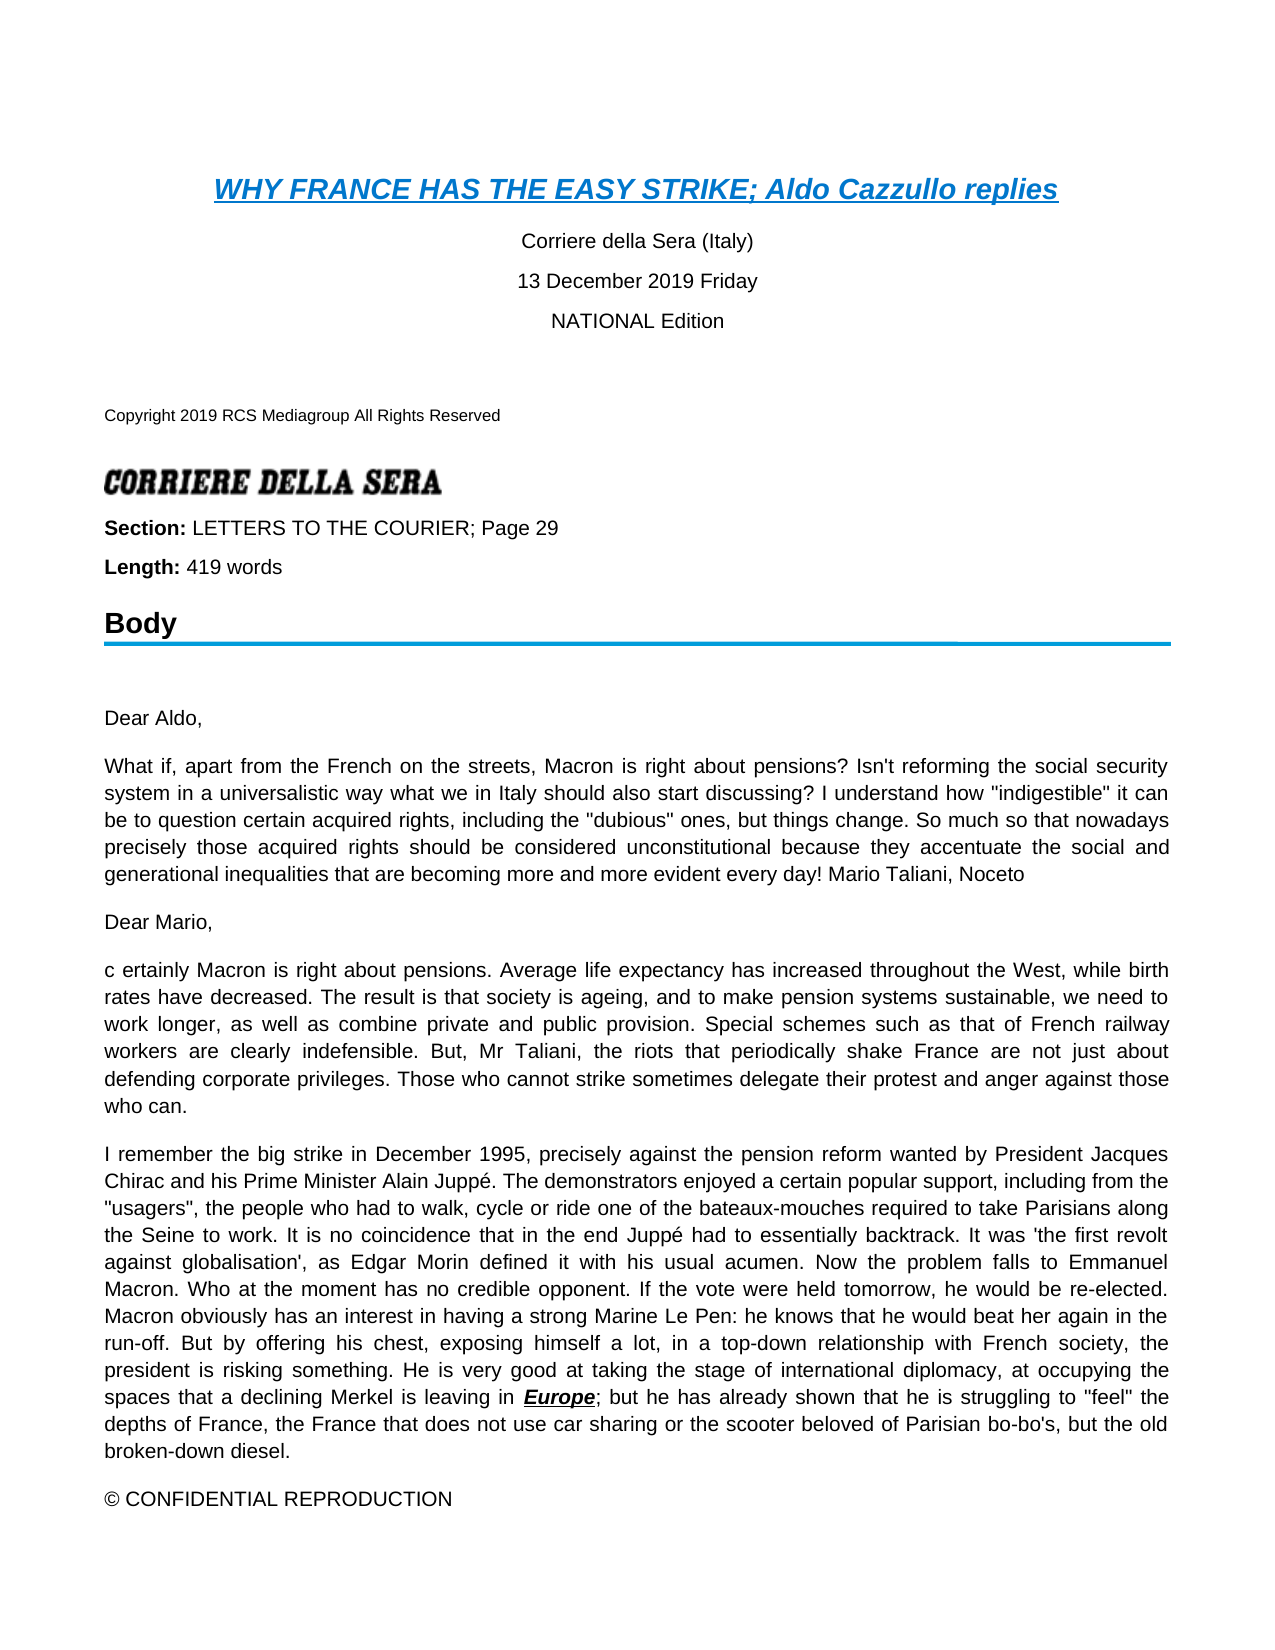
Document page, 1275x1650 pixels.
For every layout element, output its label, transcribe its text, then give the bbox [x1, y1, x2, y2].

text Copyright 2019 RCS Mediagroup All Rights Reserved [104, 374, 1171, 425]
text WHY FRANCE HAS THE EASY STRIKE; Aldo Cazzullo replies [104, 170, 1171, 205]
text NATIONAL Edition [104, 305, 1171, 332]
text Dear Aldo, [104, 703, 1171, 730]
text c ertainly Macron is right about pensions. Average life expectancy has increased throughout the West, while birth rates have decreased. The result is that society is ageing, and to make pension systems sustainable, we need to work longer, as well as combine private and public provision. Special schemes such as that of French railway workers are clearly indefensible. But, Mr Taliani, the riots that periodically shake France are not just about defending corporate privileges. Those who cannot strike sometimes delegate their protest and anger against those who can. [104, 955, 1171, 1117]
text I remember the big strike in December 1995, precisely against the pension reform wanted by President Jacques Chirac and his Prime Minister Alain Juppé. The demonstrators enjoyed a certain popular support, including from the "usagers", the people who had to walk, cycle or ride one of the bateaux-mouches required to take Parisians along the Seine to work. It is no coincidence that in the end Juppé had to essentially backtrack. It was 'the first revolt against globalisation', as Edgar Morin defined it with his usual acumen. Now the problem falls to Emmanuel Macron. Who at the moment has no credible opponent. If the vote were held tomorrow, he would be re-elected. Macron obviously has an interest in having a strong Marine Le Pen: he knows that he would beat her again in the run-off. But by offering his chest, exposing himself a lot, in a top-down relationship with French society, the president is risking something. He is very good at taking the stage of international diplomacy, at occupying the spaces that a declining Merkel is leaving in Europe; but he has already shown that he is struggling to "feel" the depths of France, the France that does not use car sharing or the scooter beloved of Parisian bo-bo's, but the old broken-down diesel. [104, 1138, 1171, 1463]
text 13 December 2019 Friday [104, 266, 1171, 293]
text Dear Mario, [104, 907, 1171, 934]
text Section: LETTERS TO THE COURIER; Page 29 [104, 512, 1171, 539]
text © CONFIDENTIAL REPRODUCTION [104, 1484, 1171, 1511]
text What if, apart from the French on the streets, Macron is right about pensions? Isn't reforming the social security system in a universalistic way what we in Italy should also start discussing? I understand how "indigestible" it can be to question certain acquired rights, including the "dubious" ones, but things change. So much so that nowadays precisely those acquired rights should be considered unconstitutional because they accentuate the social and generational inequalities that are becoming more and more evident every day! Mario Taliani, Noceto [104, 751, 1171, 886]
text Body [104, 604, 1171, 639]
text Corriere della Sera (Italy) [104, 226, 1171, 253]
picture [104, 466, 442, 500]
text Length: 419 words [104, 552, 1171, 579]
